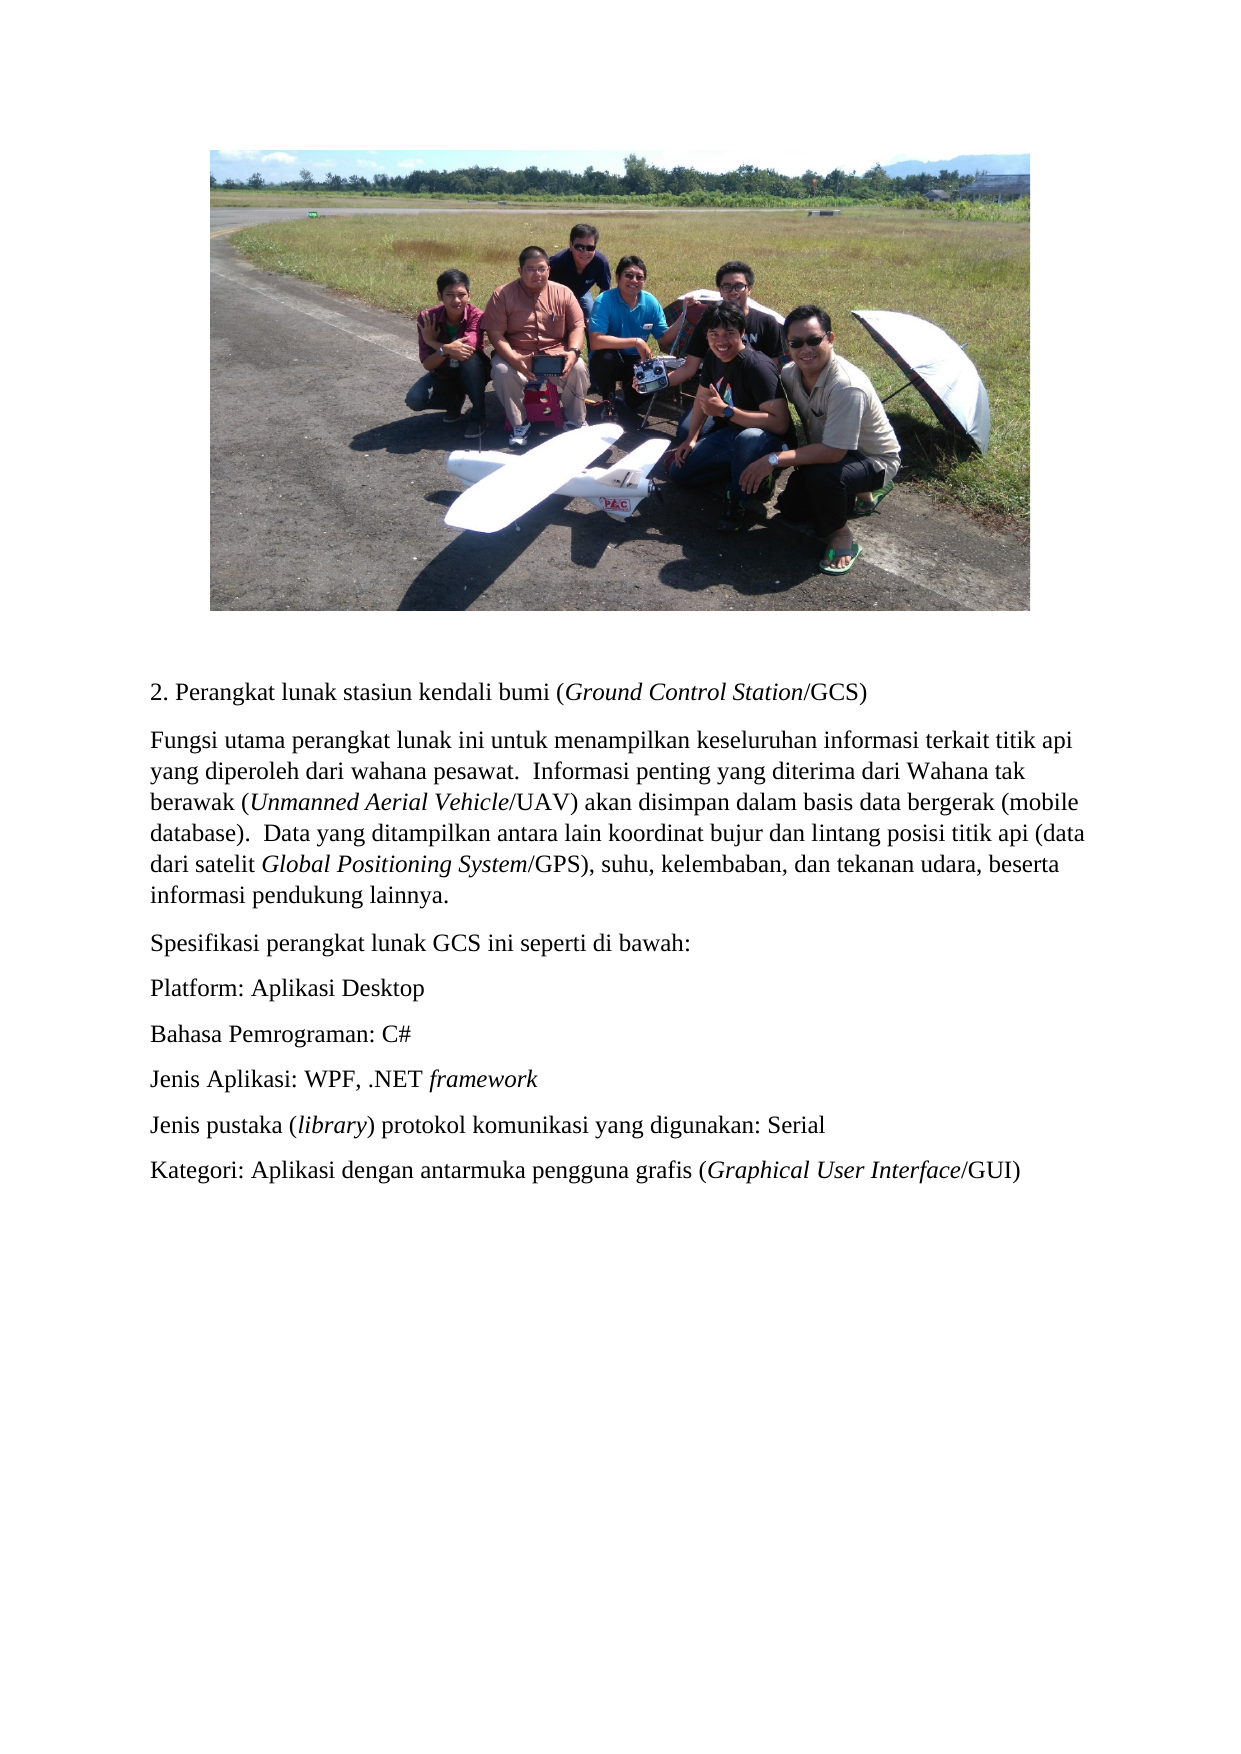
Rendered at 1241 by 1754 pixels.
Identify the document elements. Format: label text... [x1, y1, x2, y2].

text Spesifikasi perangkat lunak GCS ini seperti di bawah: [150, 928, 1090, 957]
text 2. Perangkat lunak stasiun kendali bumi (Ground Control Station/GCS) [150, 677, 1090, 706]
text Fungsi utama perangkat lunak ini untuk menampilkan keseluruhan informasi terkait titik api yang diperoleh dari wahana pesawat. Informasi penting yang diterima dari Wahana tak berawak (Unmanned Aerial Vehicle/UAV) akan disimpan dalam basis data bergerak (mobile database). Data yang ditampilkan antara lain koordinat bujur dan lintang posisi titik api (data dari satelit Global Positioning System/GPS), suhu, kelembaban, dan tekanan udara, beserta informasi pendukung lainnya. [150, 725, 1090, 909]
text Jenis pustaka (library) protokol komunikasi yang digunakan: Serial [150, 1110, 1090, 1138]
text Jenis Aplikasi: WPF, .NET framework [150, 1064, 1090, 1093]
text Kategori: Aplikasi dengan antarmuka pengguna grafis (Graphical User Interface/GUI) [150, 1155, 1090, 1184]
text Bahasa Pemrograman: C# [150, 1019, 1090, 1048]
text Platform: Aplikasi Desktop [150, 973, 1090, 1002]
picture [210, 150, 1030, 611]
